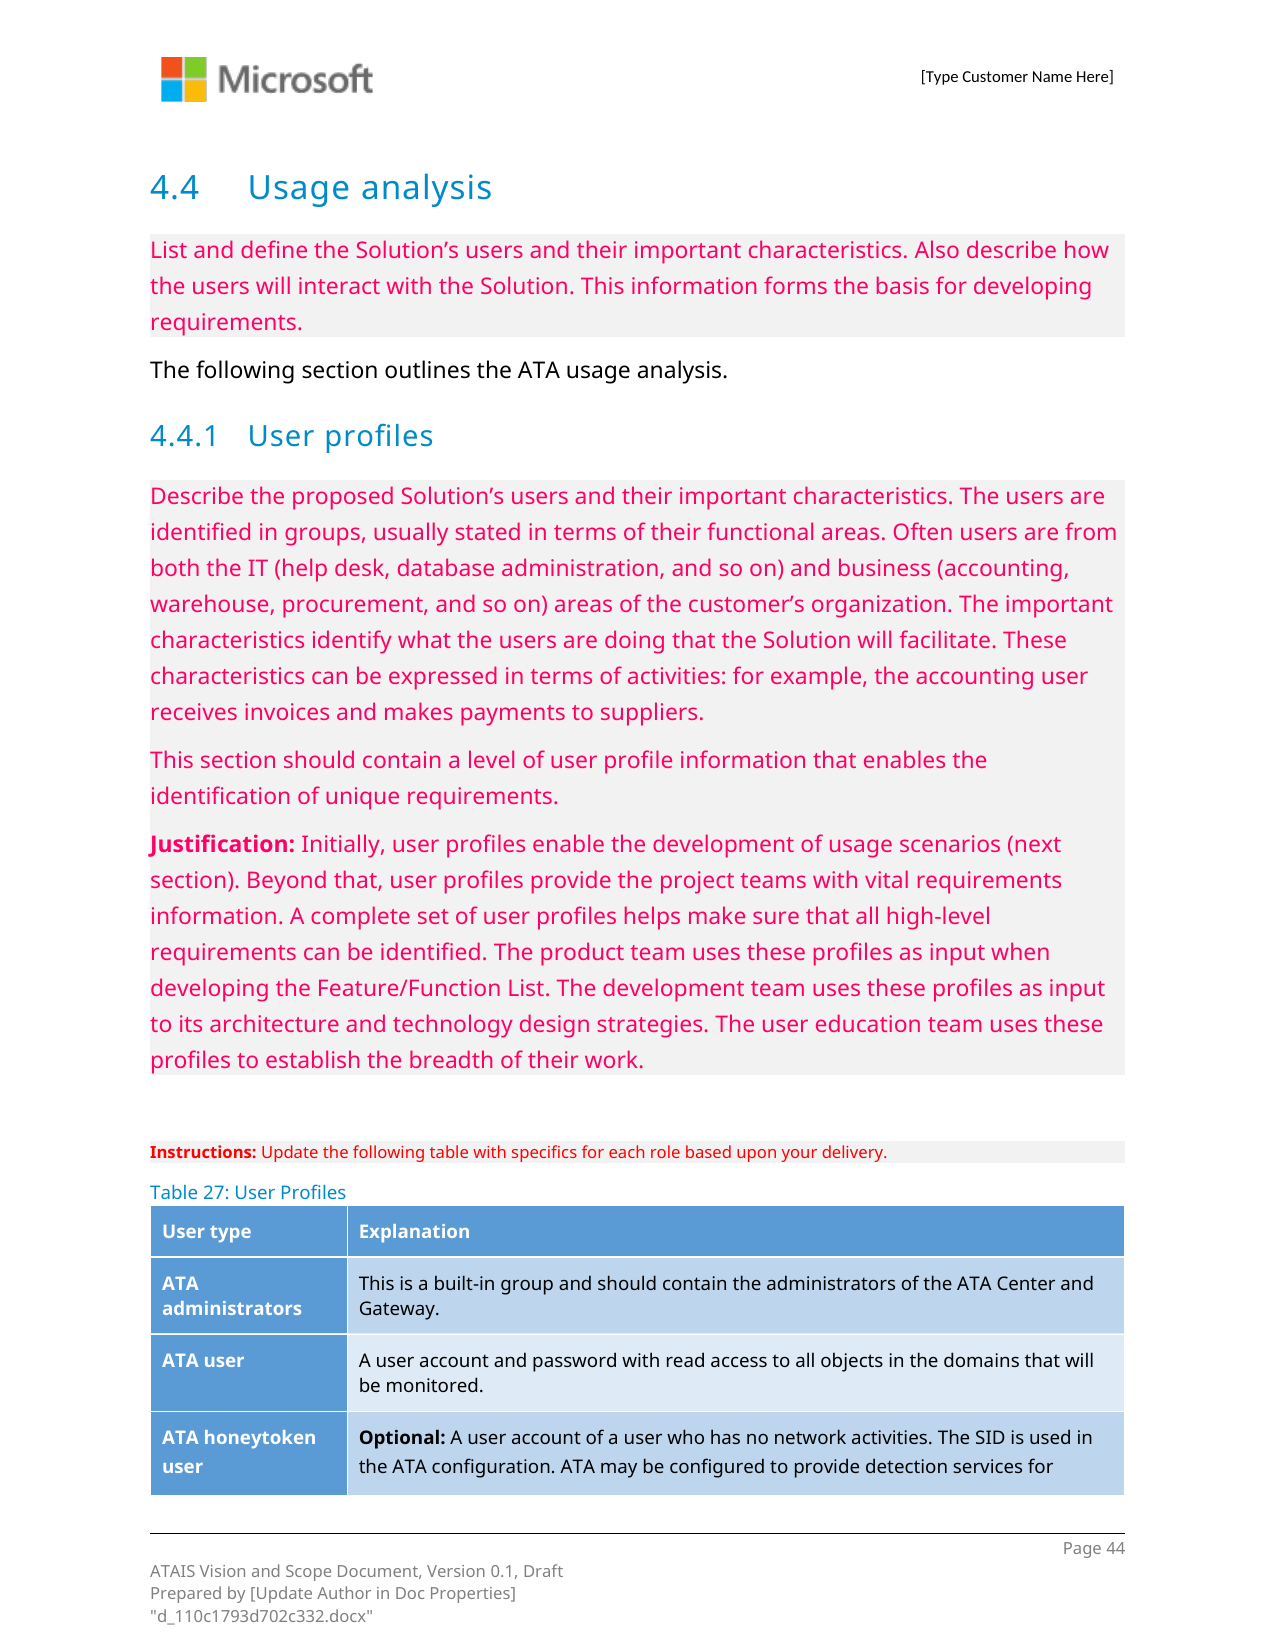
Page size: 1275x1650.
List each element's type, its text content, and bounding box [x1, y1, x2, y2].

table_header User type [151, 1206, 347, 1256]
table_cell ATA user [151, 1335, 347, 1411]
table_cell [348, 1412, 1124, 1495]
table_cell A user account and password with read access to all objects in the domains that will be monitored. [348, 1335, 1124, 1411]
text This section should contain a level of user profile information that enables the identification of unique requirements. [150, 744, 1125, 811]
table_cell This is a built-in group and should contain the administrators of the ATA Center and Gateway. [348, 1258, 1124, 1333]
subtitle Usage analysis [150, 163, 1125, 209]
text Describe the proposed Solution’s users and their important characteristics. The users are identified in groups, usually stated in terms of their functional areas. Often users are from both the IT (help desk, database administration, and so on) and business (accounting, warehouse, procurement, and so on) areas of the customer’s organization. The important characteristics identify what the users are doing that the Solution will facilitate. These characteristics can be expressed in terms of activities: for example, the accounting user receives invoices and makes payments to suppliers. [150, 480, 1125, 727]
text Instructions: Update the following table with specifics for each role based upon your delivery. [150, 1141, 1125, 1163]
table_header Explanation [348, 1206, 1124, 1256]
text Justification: Initially, user profiles enable the development of usage scenarios (next section). Beyond that, user profiles provide the project teams with vital requirements information. A complete set of user profiles helps make sure that all high-level requirements can be identified. The product team uses these profiles as input when developing the Feature/Function List. The development team uses these profiles as input to its architecture and technology design strategies. The user education team uses these profiles to establish the breadth of their work. [150, 828, 1125, 1075]
picture [161, 57, 374, 103]
text List and define the Solution’s users and their important characteristics. Also describe how the users will interact with the Solution. This information forms the basis for developing requirements. [150, 234, 1125, 337]
subtitle User profiles [150, 415, 1125, 455]
text The following section outlines the ATA usage analysis. [150, 354, 1125, 386]
table_cell ATA honeytoken user [151, 1412, 347, 1495]
table_cell ATA administrators [151, 1258, 347, 1333]
